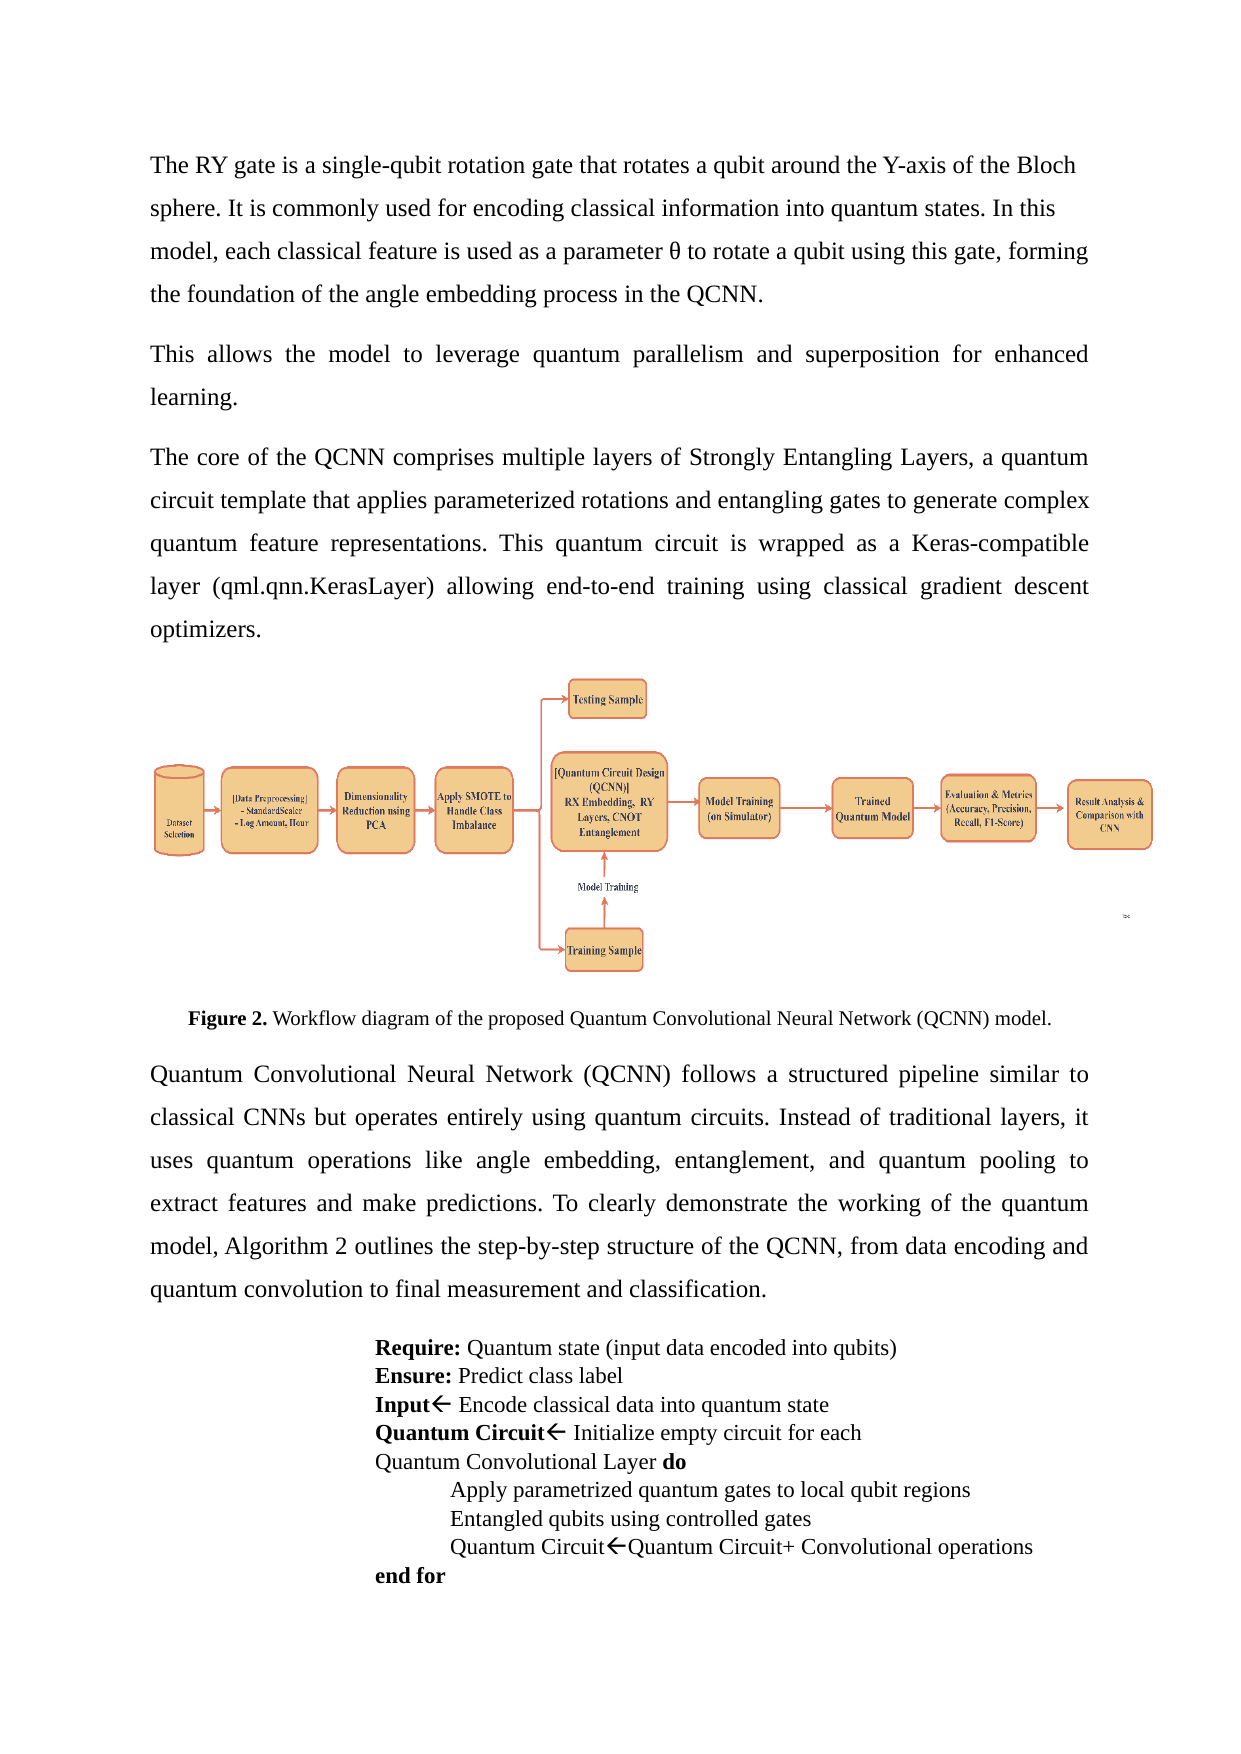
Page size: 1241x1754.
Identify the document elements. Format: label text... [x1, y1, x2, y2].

text Quantum CircuitQuantum Circuit+ Convolutional operations [450, 1533, 1090, 1559]
text Ensure: Predict class label [375, 1363, 1090, 1389]
text Entangled qubits using controlled gates [375, 1505, 1090, 1531]
text end for [375, 1562, 1090, 1588]
text Quantum Convolutional Neural Network (QCNN) follows a structured pipeline similar to classical CNNs but operates entirely using quantum circuits. Instead of traditional layers, it uses quantum operations like angle embedding, entanglement, and quantum pooling to extract features and make predictions. To clearly demonstrate the working of the quantum model, Algorithm 2 outlines the step-by-step structure of the QCNN, from data encoding and quantum convolution to final measurement and classification. [150, 1059, 1090, 1303]
text The core of the QCNN comprises multiple layers of Strongly Entangling Layers, a quantum circuit template that applies parameterized rotations and entangling gates to generate complex quantum feature representations. This quantum circuit is wrapped as a Keras-compatible layer (qml.qnn.KerasLayer) allowing end-to-end training using classical gradient descent optimizers. [150, 442, 1090, 643]
text Apply parametrized quantum gates to local qubit regions [375, 1476, 1090, 1503]
text The RY gate is a single-qubit rotation gate that rotates a qubit around the Y-axis of the Bloch sphere. It is commonly used for encoding classical information into quantum states. In this model, each classical feature is used as a parameter θ to rotate a qubit using this gate, forming the foundation of the angle embedding process in the QCNN. [150, 150, 1090, 308]
picture [150, 674, 1156, 976]
text Quantum Circuit Initialize empty circuit for each [375, 1419, 1090, 1446]
text Quantum Convolutional Layer do [375, 1448, 1090, 1474]
text Input Encode classical data into quantum state [375, 1391, 1090, 1417]
text Figure 2. Workflow diagram of the proposed Quantum Convolutional Neural Network (QCNN) model. [150, 1006, 1090, 1030]
text Require: Quantum state (input data encoded into qubits) [375, 1334, 1090, 1361]
text This allows the model to leverage quantum parallelism and superposition for enhanced learning. [150, 339, 1090, 411]
